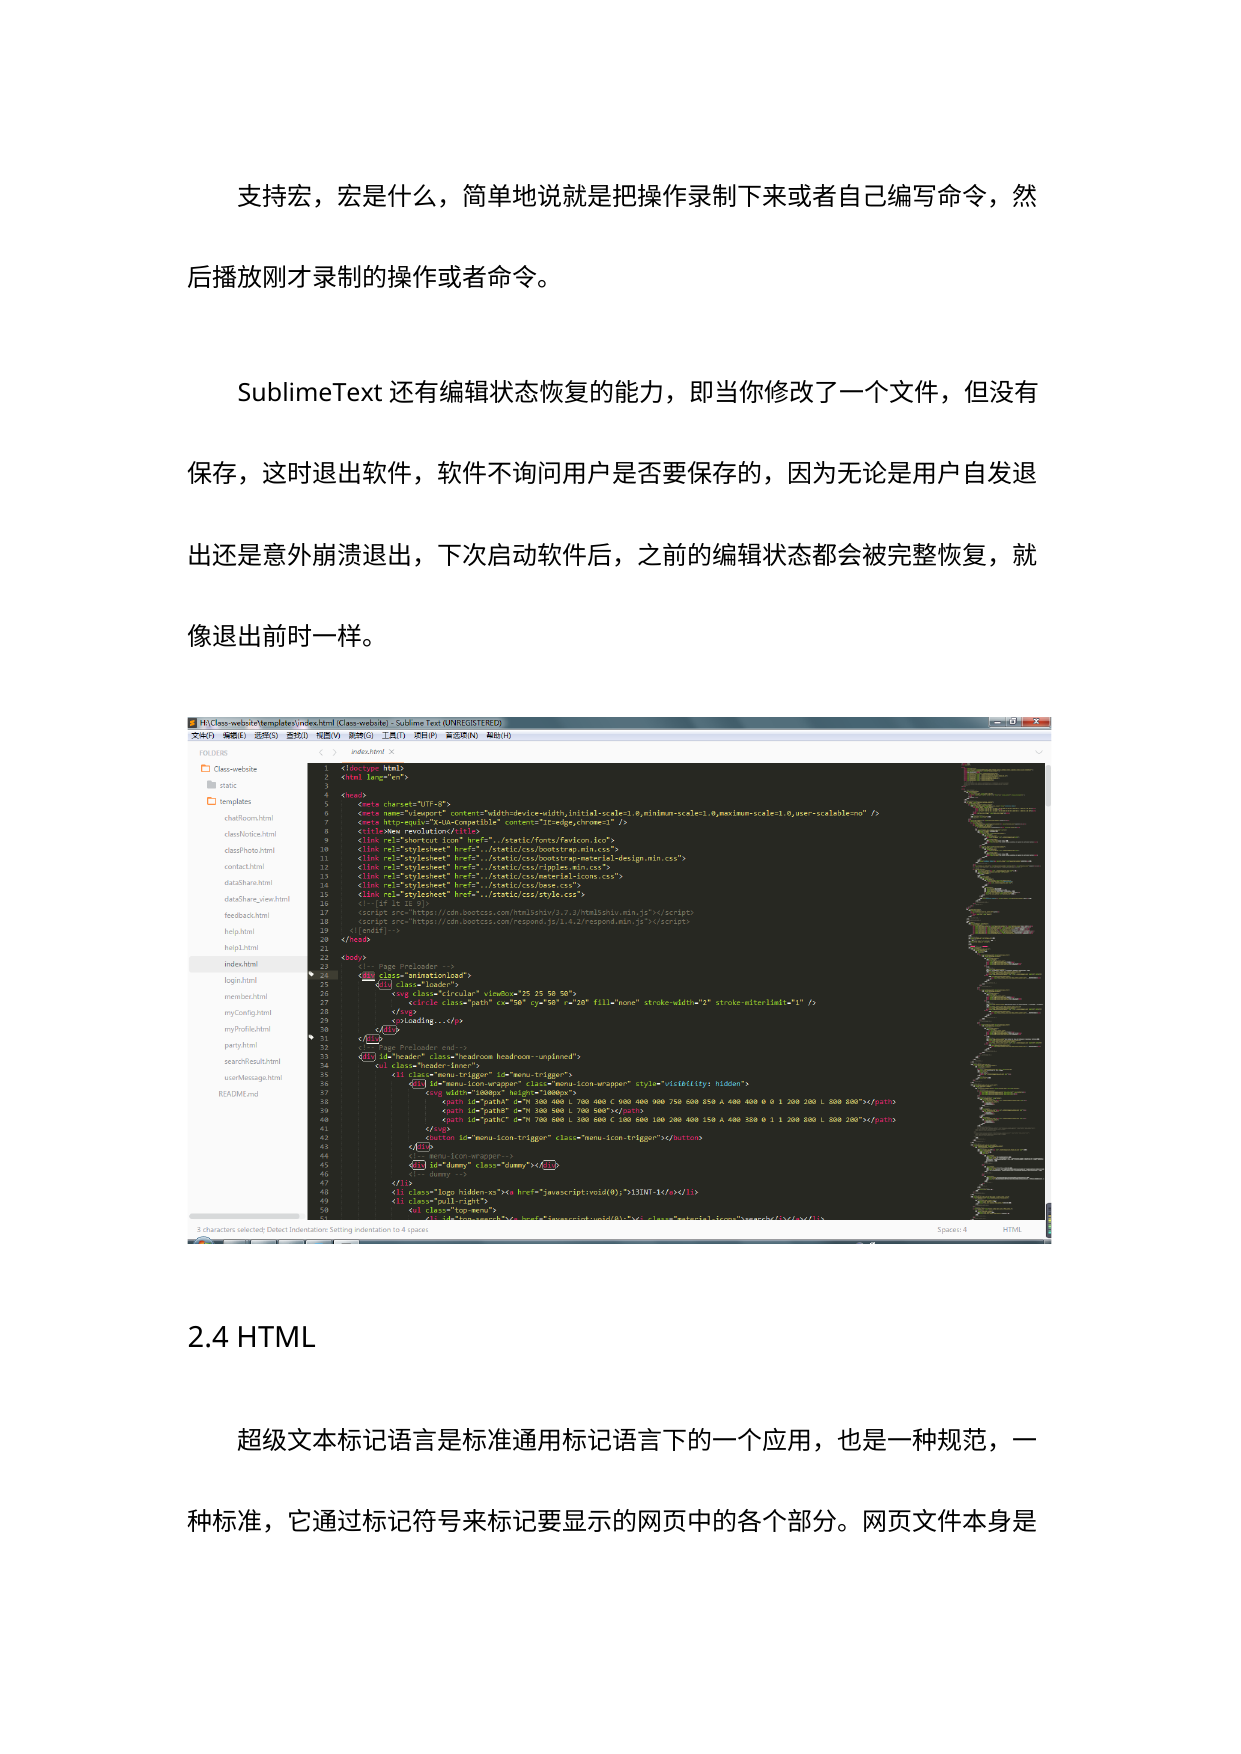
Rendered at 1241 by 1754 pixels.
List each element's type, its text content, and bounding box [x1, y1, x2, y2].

text 支持宏，宏是什么，简单地说就是把操作录制下来或者自己编写命令，然后播放刚才录制的操作或者命令。 [187, 162, 1053, 308]
subtitle 2.4 HTML [187, 1304, 1053, 1369]
picture [187, 717, 1052, 1244]
text SublimeText 还有编辑状态恢复的能力，即当你修改了一个文件，但没有保存，这时退出软件，软件不询问用户是否要保存的，因为无论是用户自发退出还是意外崩溃退出，下次启动软件后，之前的编辑状态都会被完整恢复，就像退出前时一样。 [187, 358, 1053, 667]
